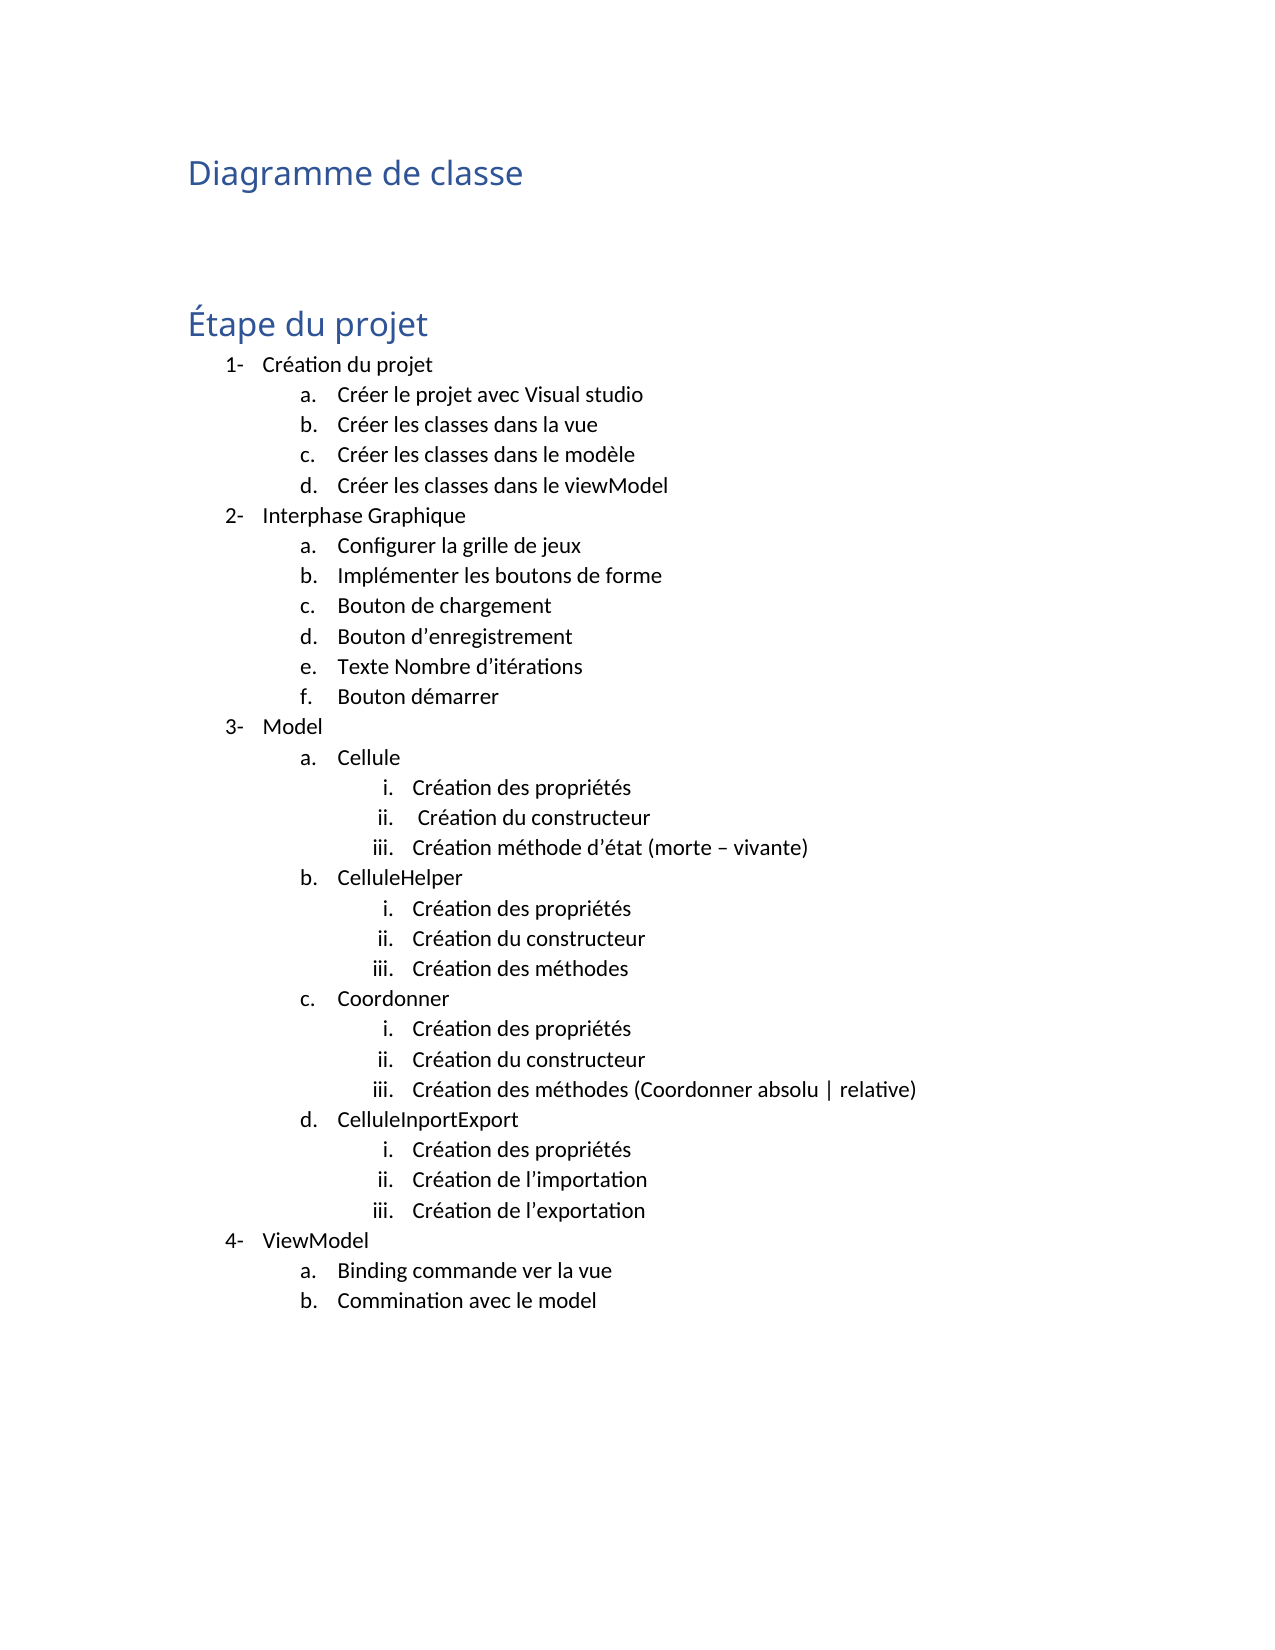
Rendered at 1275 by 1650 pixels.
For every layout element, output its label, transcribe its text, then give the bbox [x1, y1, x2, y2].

list Commination avec le model [300, 1286, 1087, 1314]
list Bouton d’enregistrement [300, 622, 1087, 650]
list Création méthode d’état (morte – vivante) [394, 833, 1087, 861]
list Coordonner [300, 984, 1087, 1012]
list CelluleInportExport [300, 1105, 1087, 1133]
list ViewModel [225, 1226, 1087, 1254]
list Model [225, 712, 1087, 741]
list Création des propriétés [394, 1014, 1087, 1043]
list Bouton de chargement [300, 592, 1087, 620]
subtitle Diagramme de classe [187, 150, 1087, 195]
list Texte Nombre d’itérations [300, 652, 1087, 680]
list Bouton démarrer [300, 682, 1087, 710]
list Interphase Graphique [225, 501, 1087, 529]
list CelluleHelper [300, 863, 1087, 892]
list Cellule [300, 743, 1087, 771]
list Créer les classes dans la vue [300, 410, 1087, 438]
list Configurer la grille de jeux [300, 531, 1087, 559]
list Création du constructeur [394, 1045, 1087, 1073]
list Création des propriétés [394, 894, 1087, 922]
list Création de l’exportation [394, 1196, 1087, 1224]
list Création des méthodes [394, 954, 1087, 982]
list Création des méthodes (Coordonner absolu | relative) [394, 1075, 1087, 1103]
subtitle Étape du projet [187, 301, 1087, 346]
list Créer le projet avec Visual studio [300, 380, 1087, 408]
list Création de l’importation [394, 1166, 1087, 1194]
list Création du projet [225, 350, 1087, 378]
list Création des propriétés [394, 773, 1087, 801]
list Créer les classes dans le viewModel [300, 471, 1087, 499]
list Créer les classes dans le modèle [300, 441, 1087, 469]
list Implémenter les boutons de forme [300, 561, 1087, 589]
list Création des propriétés [394, 1135, 1087, 1163]
list Création du constructeur [394, 924, 1087, 952]
list Création du constructeur [394, 803, 1087, 831]
list Binding commande ver la vue [300, 1256, 1087, 1284]
